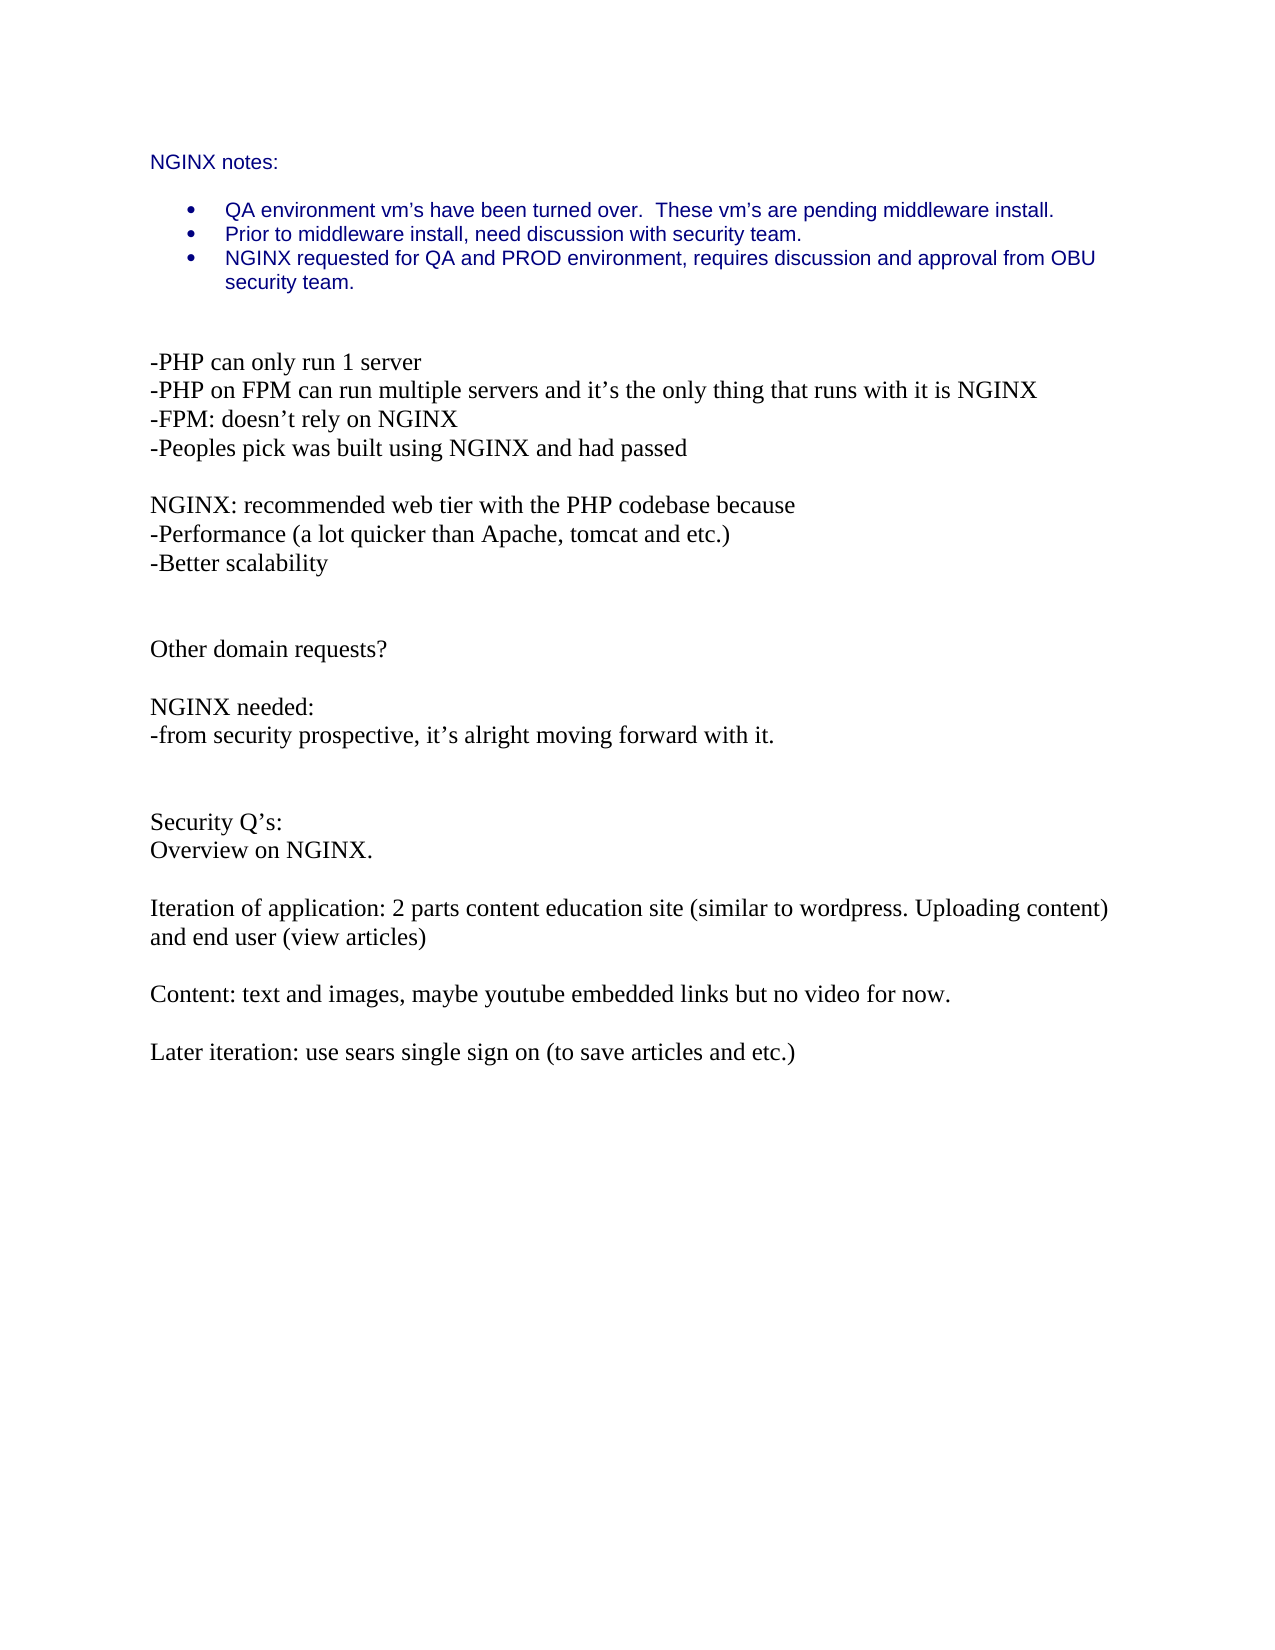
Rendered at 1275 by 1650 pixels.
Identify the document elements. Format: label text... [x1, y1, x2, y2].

text -Performance (a lot quicker than Apache, tomcat and etc.) [150, 519, 1125, 548]
text NGINX: recommended web tier with the PHP codebase because [150, 491, 1125, 519]
text -PHP on FPM can run multiple servers and it’s the only thing that runs with it is NGINX [150, 376, 1125, 404]
text NGINX notes: [150, 150, 1125, 174]
text Overview on NGINX. [150, 836, 1125, 864]
text -FPM: doesn’t rely on NGINX [150, 404, 1125, 433]
text -Peoples pick was built using NGINX and had passed [150, 433, 1125, 462]
text -PHP can only run 1 server [150, 347, 1125, 376]
text Later iteration: use sears single sign on (to save articles and etc.) [150, 1037, 1125, 1066]
text Security Q’s: [150, 807, 1125, 836]
list NGINX requested for QA and PROD environment, requires discussion and approval from OBU security team. [187, 246, 1125, 294]
text Other domain requests? [150, 606, 1125, 663]
text -Better scalability [150, 548, 1125, 577]
list Prior to middleware install, need discussion with security team. [187, 222, 1125, 246]
list QA environment vm’s have been turned over. These vm’s are pending middleware install. [187, 198, 1125, 222]
text NGINX needed: [150, 692, 1125, 721]
text -from security prospective, it’s alright moving forward with it. [150, 721, 1125, 749]
text Iteration of application: 2 parts content education site (similar to wordpress. Uploading content) and end user (view articles) [150, 893, 1125, 951]
text Content: text and images, maybe youtube embedded links but no video for now. [150, 979, 1125, 1008]
